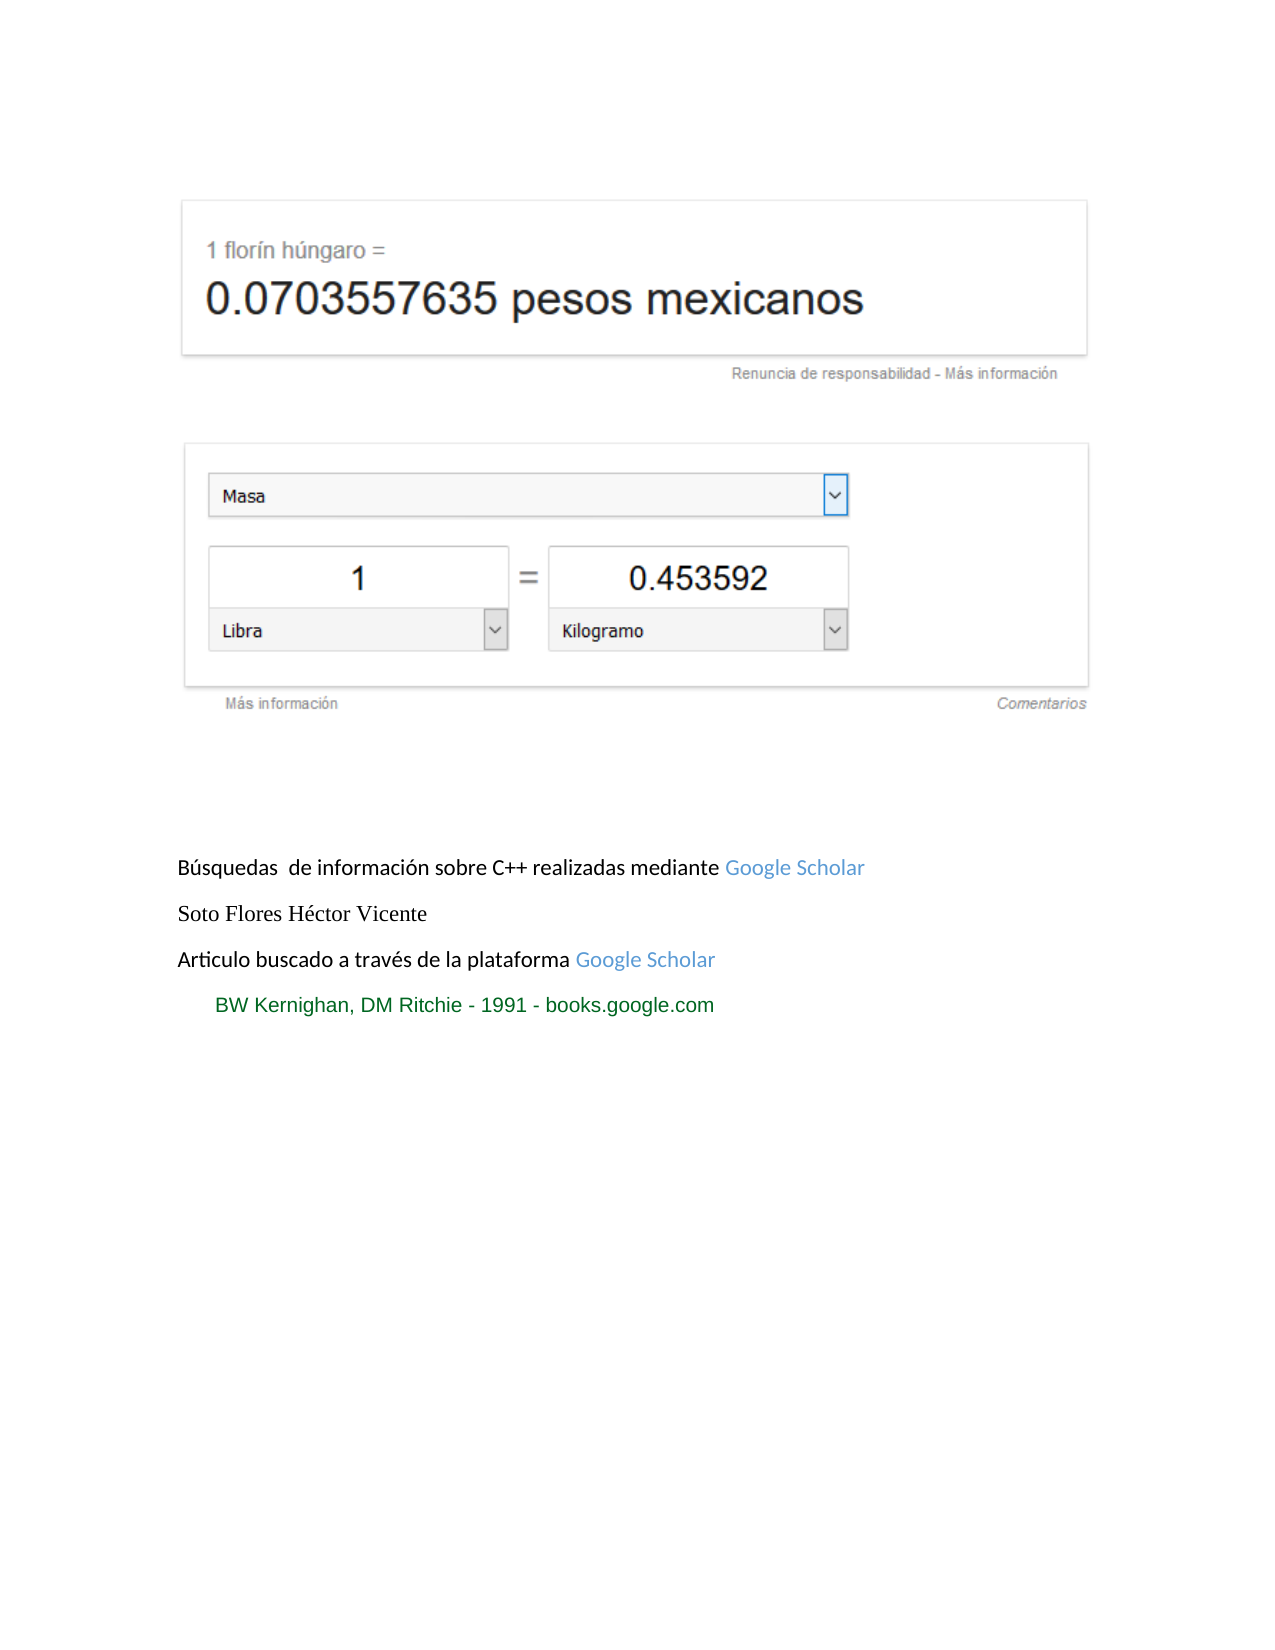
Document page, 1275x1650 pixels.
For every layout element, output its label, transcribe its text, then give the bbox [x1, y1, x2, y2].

text Soto Flores Héctor Vicente [177, 900, 1098, 926]
text BW Kernighan, DM Ritchie - 1991 - books.google.com [215, 992, 1098, 1017]
text Articulo buscado a través de la plataforma Google Scholar [177, 945, 1098, 973]
picture [177, 194, 1096, 388]
text Búsquedas de información sobre C++ realizadas mediante Google Scholar [177, 853, 1098, 881]
picture [177, 437, 1096, 718]
